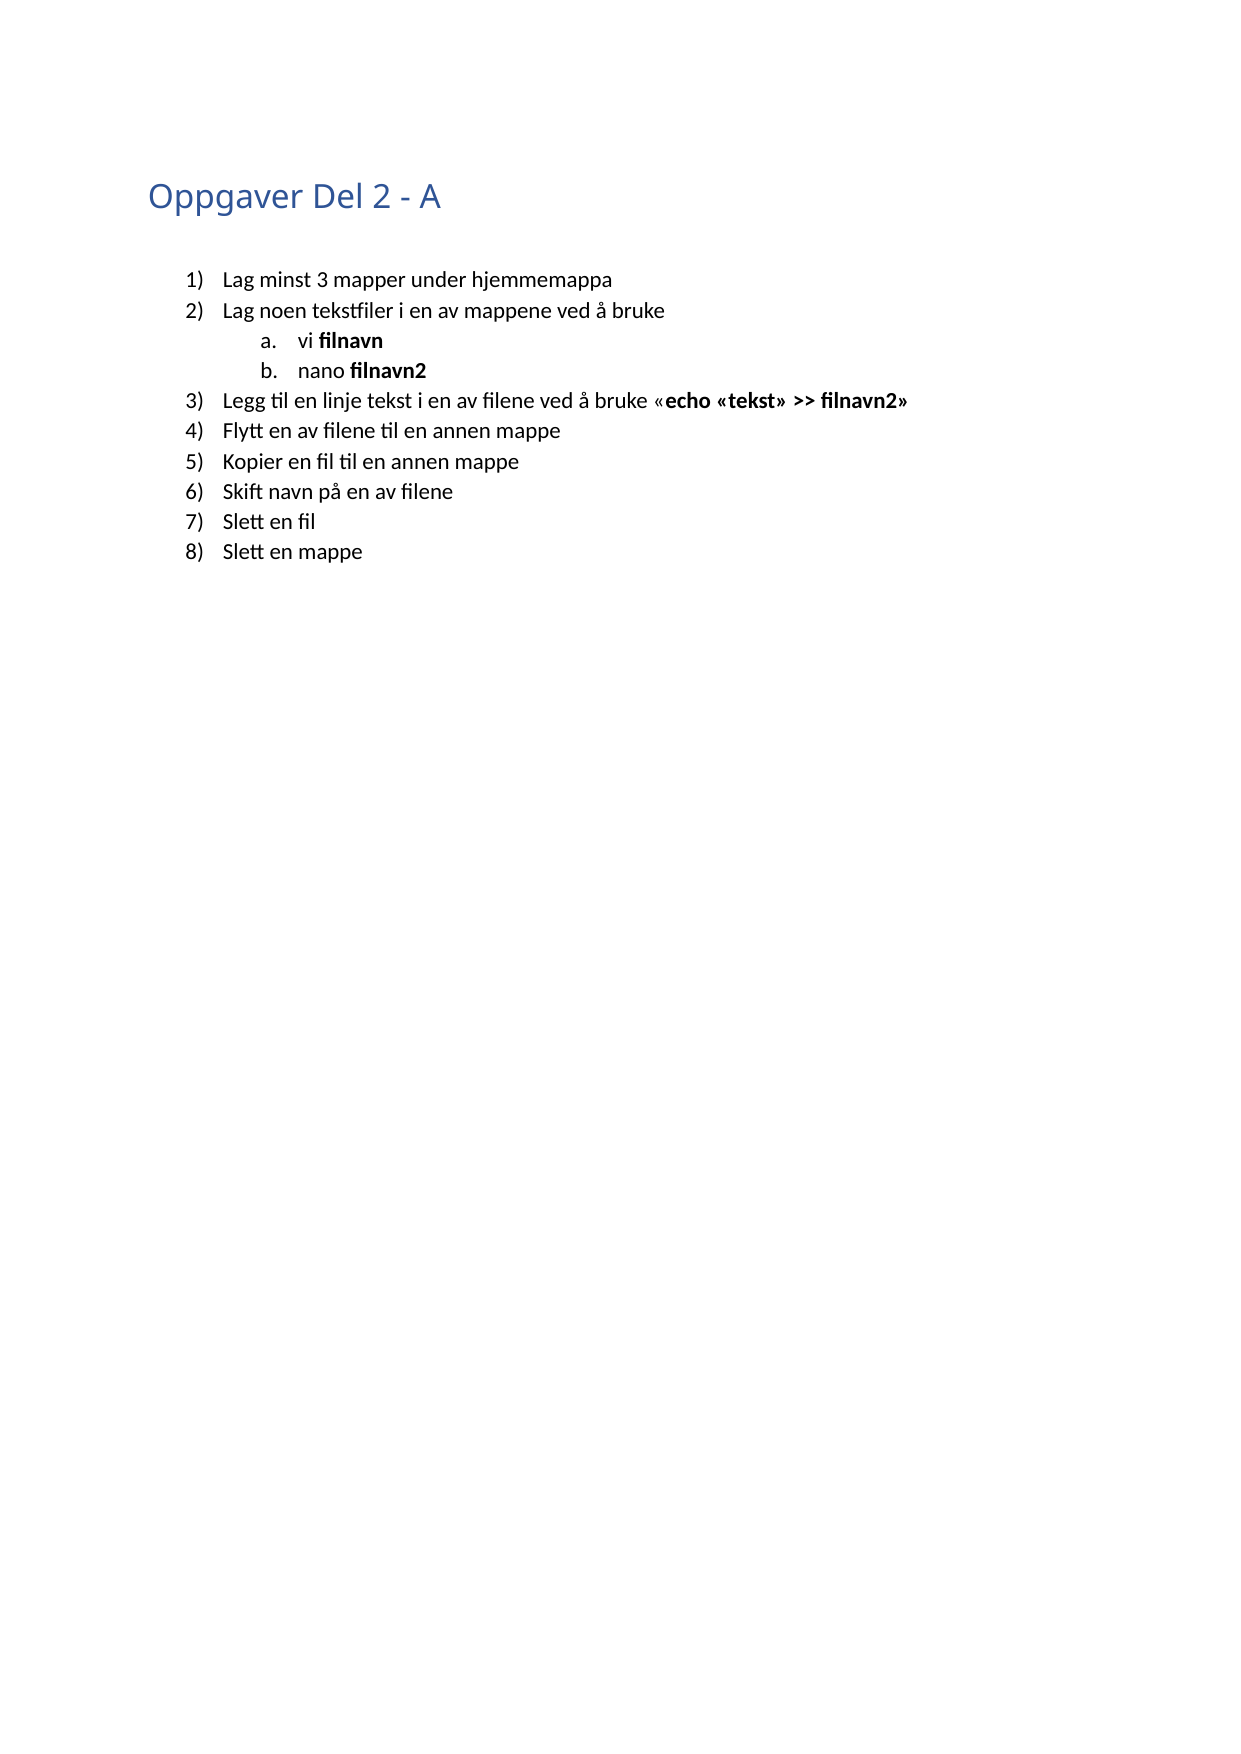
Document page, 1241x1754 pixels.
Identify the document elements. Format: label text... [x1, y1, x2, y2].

list Slett en mappe [185, 537, 1093, 565]
list Lag noen tekstfiler i en av mappene ved å bruke [185, 296, 1093, 324]
list Lag minst 3 mapper under hjemmemappa [185, 266, 1093, 293]
list vi filnavn [260, 326, 1093, 354]
list Legg til en linje tekst i en av filene ved å bruke «echo «tekst» >> filnavn2» [185, 386, 1093, 414]
list Skift navn på en av filene [185, 477, 1093, 505]
list nano filnavn2 [260, 356, 1093, 384]
list Slett en fil [185, 507, 1093, 535]
list Flytt en av filene til en annen mappe [185, 417, 1093, 444]
list Kopier en fil til en annen mappe [185, 447, 1093, 475]
subtitle Oppgaver Del 2 - A [148, 173, 1093, 218]
